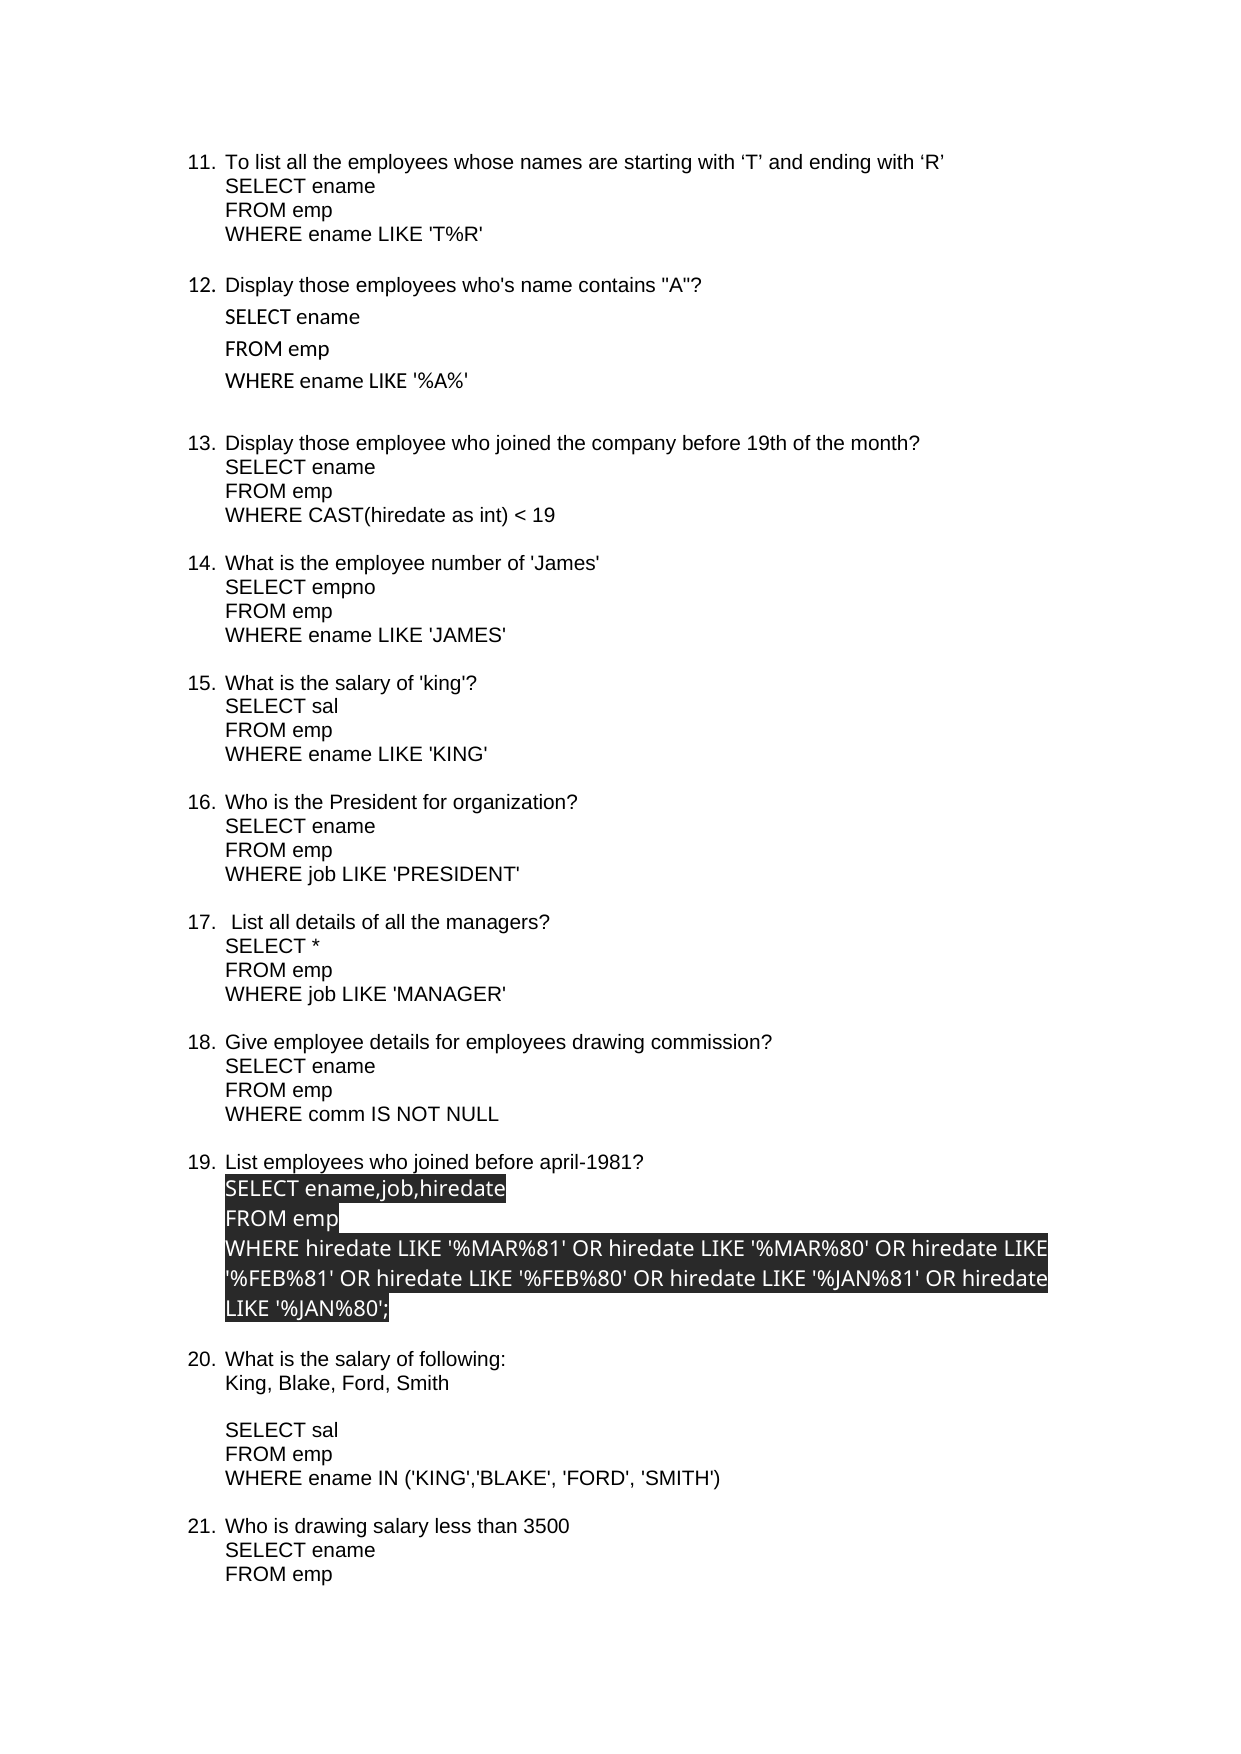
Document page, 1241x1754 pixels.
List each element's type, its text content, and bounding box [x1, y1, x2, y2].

list List all details of all the managers? [187, 910, 1090, 934]
list FROM emp [225, 838, 1090, 862]
list FROM emp [225, 198, 1090, 222]
list What is the employee number of 'James' [187, 551, 1090, 574]
list WHERE comm IS NOT NULL [225, 1102, 1090, 1126]
list FROM emp [225, 479, 1090, 503]
list WHERE ename LIKE 'KING' [225, 742, 1090, 766]
list FROM emp [225, 334, 1090, 362]
list WHERE job LIKE 'MANAGER' [225, 982, 1090, 1006]
list FROM emp [225, 1562, 1090, 1586]
list SELECT empno [225, 574, 1090, 598]
list FROM emp [225, 598, 1090, 622]
list Display those employees who's name contains "A"? [187, 270, 1090, 298]
list WHERE ename LIKE 'JAMES' [225, 622, 1090, 646]
list SELECT * [225, 934, 1090, 958]
list WHERE ename LIKE '%A%' [225, 366, 1090, 394]
list WHERE CAST(hiredate as int) < 19 [225, 503, 1090, 527]
list SELECT sal [225, 694, 1090, 718]
list Give employee details for employees drawing commission? [187, 1030, 1090, 1054]
list What is the salary of 'king'? [187, 670, 1090, 694]
list SELECT sal [225, 1418, 1090, 1442]
list SELECT ename [225, 1538, 1090, 1562]
list WHERE job LIKE 'PRESIDENT' [225, 862, 1090, 886]
list List employees who joined before april-1981? [187, 1149, 1090, 1173]
list Who is drawing salary less than 3500 [187, 1514, 1090, 1538]
list WHERE ename LIKE 'T%R' [225, 222, 1090, 246]
list FROM emp [225, 958, 1090, 982]
list What is the salary of following: [187, 1346, 1090, 1370]
list SELECT ename [225, 302, 1090, 330]
list WHERE ename IN ('KING','BLAKE', 'FORD', 'SMITH') [225, 1466, 1090, 1490]
list FROM emp [225, 718, 1090, 742]
list FROM emp [225, 1442, 1090, 1466]
list SELECT ename [225, 174, 1090, 198]
list FROM emp [225, 1078, 1090, 1102]
list SELECT ename [225, 814, 1090, 838]
list SELECT ename [225, 455, 1090, 479]
list Display those employee who joined the company before 19th of the month? [187, 431, 1090, 455]
list Who is the President for organization? [187, 790, 1090, 814]
list SELECT ename [225, 1054, 1090, 1078]
list King, Blake, Ford, Smith [225, 1370, 1090, 1394]
list SELECT ename,job,hiredate FROM emp WHERE hiredate LIKE '%MAR%81' OR hiredate LIKE '%MAR%80' OR hiredate LIKE '%FEB%81' OR hiredate LIKE '%FEB%80' OR hiredate LIKE '%JAN%81' OR hiredate LIKE '%JAN%80'; [225, 1173, 1090, 1322]
list To list all the employees whose names are starting with ‘T’ and ending with ‘R’ [187, 150, 1090, 174]
